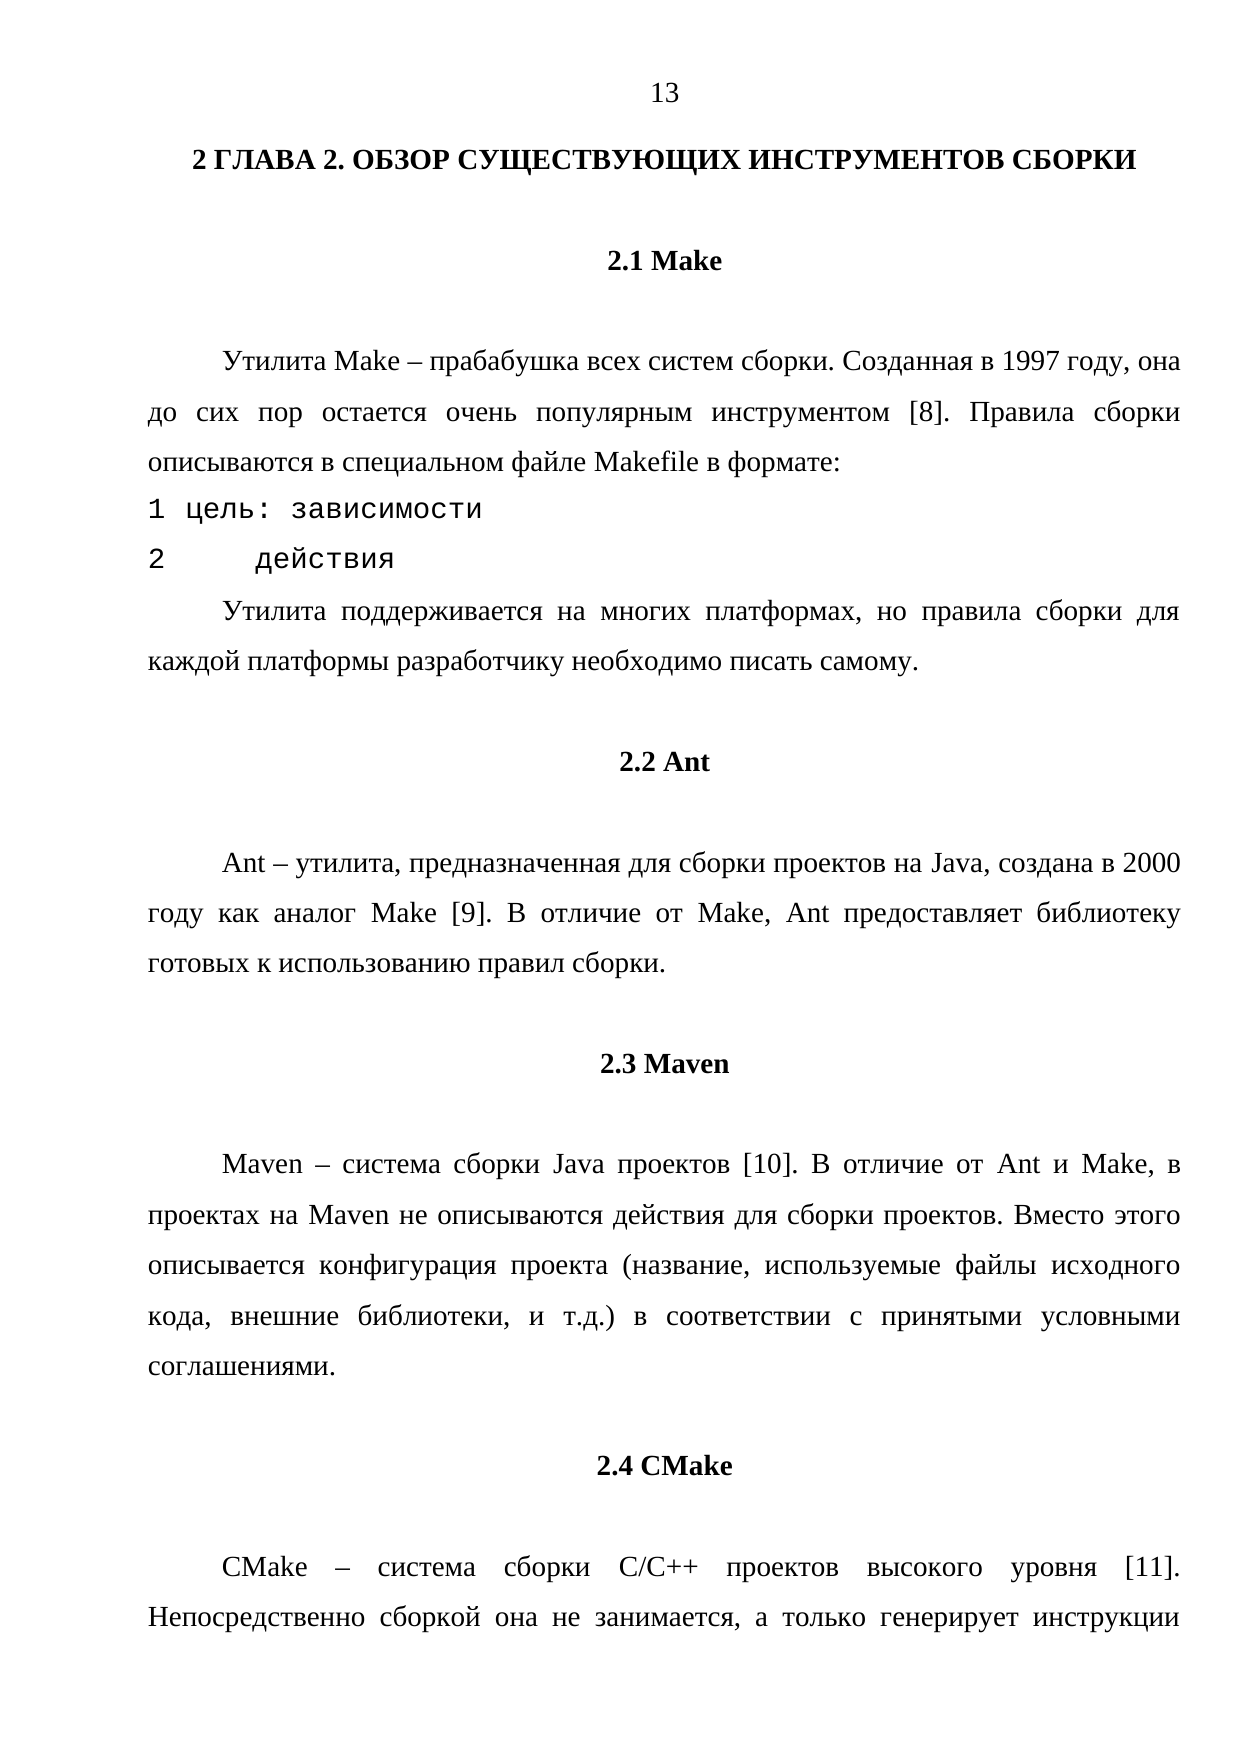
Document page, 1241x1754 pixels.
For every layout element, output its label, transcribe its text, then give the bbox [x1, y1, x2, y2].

subtitle Make [148, 243, 1181, 276]
subtitle Maven [148, 1046, 1181, 1079]
text действия [148, 544, 1181, 577]
subtitle Ant [148, 744, 1181, 778]
text Утилита поддерживается на многих платформах, но правила сборки для каждой платформы разработчику необходимо писать самому. [148, 593, 1181, 677]
text цель: зависимости [148, 494, 1181, 527]
text Утилита Make – прабабушка всех систем сборки. Созданная в 1997 году, она до сих пор остается очень популярным инструментом [8]. Правила сборки описываются в специальном файле Makefile в формате: [148, 343, 1181, 477]
subtitle Глава 2. Обзор существующих ИНСТРУМЕНТОВ сборки [148, 142, 1181, 176]
text Maven – система сборки Java проектов [10]. В отличие от Ant и Make, в проектах на Maven не описываются действия для сборки проектов. Вместо этого описывается конфигурация проекта (название, используемые файлы исходного кода, внешние библиотеки, и т.д.) в соответствии с принятыми условными соглашениями. [148, 1147, 1181, 1381]
subtitle CMake [148, 1448, 1181, 1482]
text Ant – утилита, предназначенная для сборки проектов на Java, создана в 2000 году как аналог Make [9]. В отличие от Make, Ant предоставляет библиотеку готовых к использованию правил сборки. [148, 845, 1181, 979]
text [148, 1549, 1181, 1633]
